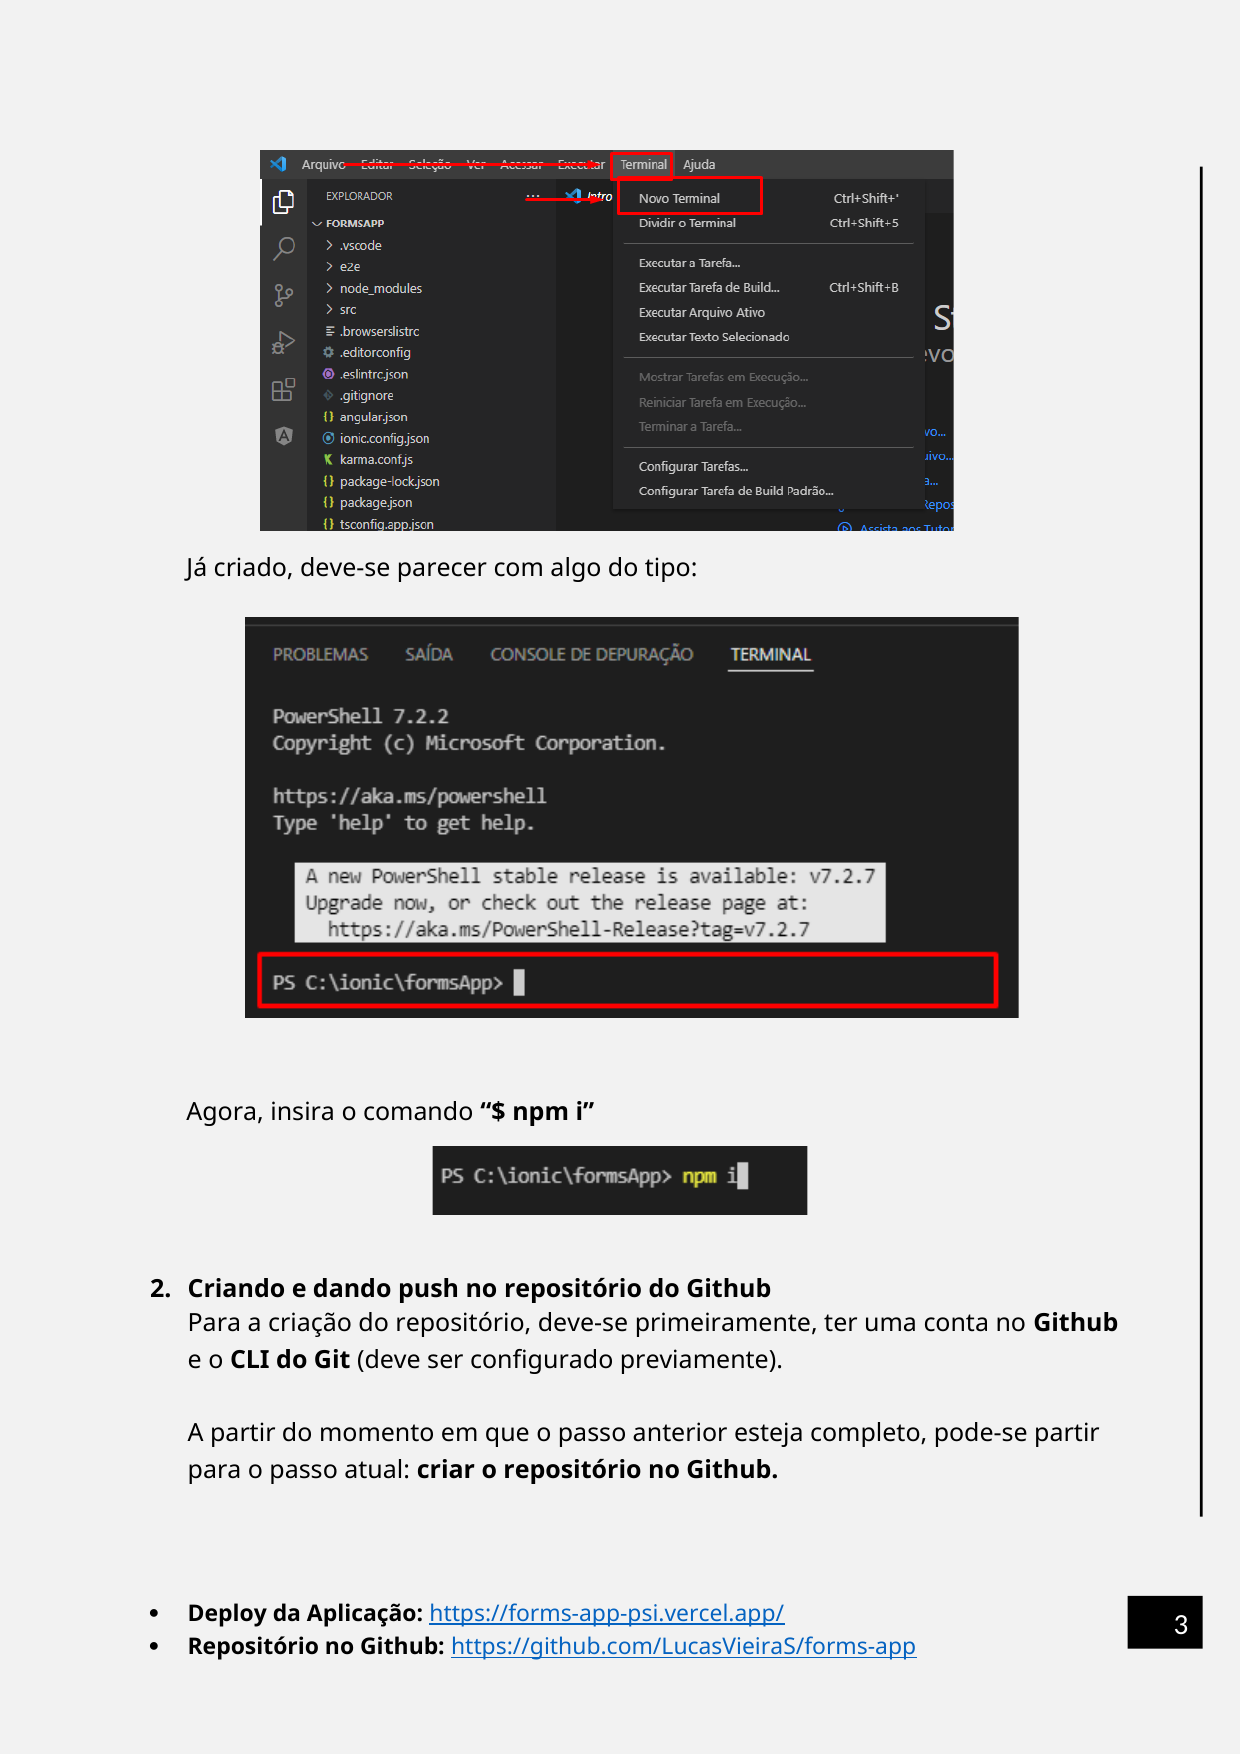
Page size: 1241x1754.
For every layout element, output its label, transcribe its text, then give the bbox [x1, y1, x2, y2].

text Agora, insira o comando “$ npm i” [186, 1093, 1128, 1127]
picture [245, 617, 1019, 1018]
list Para a criação do repositório, deve-se primeiramente, ter uma conta no Github e o CLI do Git (deve ser configurado previamente). [187, 1304, 1128, 1375]
picture [432, 1146, 808, 1215]
list Criando e dando push no repositório do Github [150, 1271, 1128, 1304]
picture [260, 150, 954, 531]
list A partir do momento em que o passo anterior esteja completo, pode-se partir para o passo atual: criar o repositório no Github. [187, 1415, 1128, 1486]
text Já criado, deve-se parecer com algo do tipo: [186, 550, 1128, 584]
